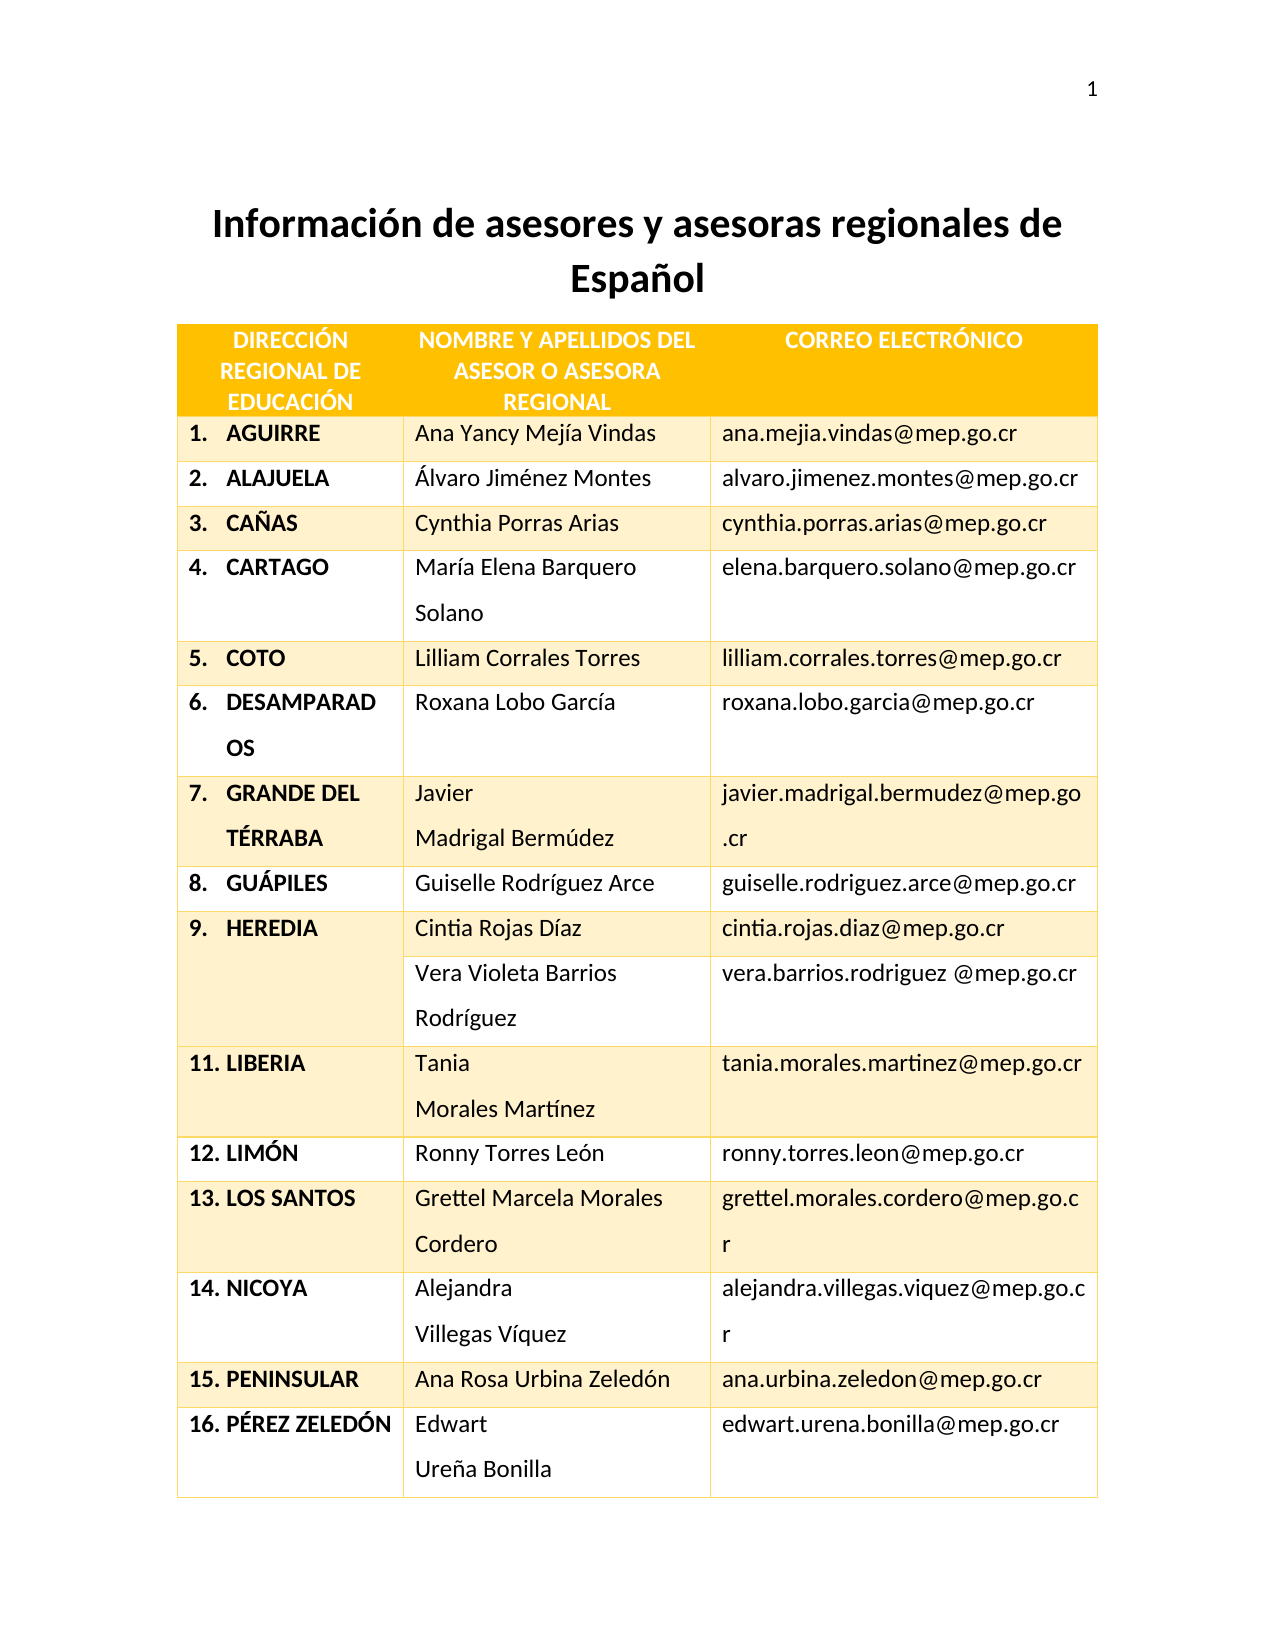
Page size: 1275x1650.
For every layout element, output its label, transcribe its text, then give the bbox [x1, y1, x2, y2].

table_cell alejandra.villegas.viquez@mep.go.cr [711, 1273, 1097, 1362]
table_cell Ana Yancy Mejía Vindas [404, 417, 710, 461]
table_cell guiselle.rodriguez.arce@mep.go.cr [711, 867, 1097, 911]
table_cell LIBERIA [178, 1047, 403, 1136]
table_cell vera.barrios.rodriguez @mep.go.cr [711, 957, 1097, 1046]
table_cell LIMÓN [178, 1138, 403, 1181]
table_cell Tania Morales Martínez [404, 1047, 710, 1136]
table_cell HEREDIA [178, 912, 403, 1046]
table_cell Ronny Torres León [404, 1138, 710, 1181]
table_cell GRANDE DEL TÉRRABA [178, 777, 403, 866]
table_cell Cintia Rojas Díaz [404, 912, 710, 956]
table_cell javier.madrigal.bermudez@mep.go.cr [711, 777, 1097, 866]
table_cell Vera Violeta Barrios Rodríguez [404, 957, 710, 1046]
table_cell PÉREZ ZELEDÓN [178, 1408, 403, 1497]
table_cell tania.morales.martinez@mep.go.cr [711, 1047, 1097, 1136]
table_cell ana.mejia.vindas@mep.go.cr [711, 417, 1097, 461]
table_cell NICOYA [178, 1273, 403, 1362]
table_header DIRECCIÓN REGIONAL DE EDUCACIÓN [178, 325, 403, 416]
table_cell cintia.rojas.diaz@mep.go.cr [711, 912, 1097, 956]
table_cell Grettel Marcela Morales Cordero [404, 1182, 710, 1272]
table_cell Álvaro Jiménez Montes [404, 462, 710, 506]
table_cell cynthia.porras.arias@mep.go.cr [711, 507, 1097, 550]
table_cell DESAMPARADOS [178, 686, 403, 776]
table_cell ana.urbina.zeledon@mep.go.cr [711, 1363, 1097, 1407]
table_cell elena.barquero.solano@mep.go.cr [711, 551, 1097, 641]
table_cell María Elena Barquero Solano [404, 551, 710, 641]
table_cell PENINSULAR [178, 1363, 403, 1407]
text Información de asesores y asesoras regionales de Español [177, 197, 1098, 303]
table_cell CARTAGO [178, 551, 403, 641]
table_cell CAÑAS [178, 507, 403, 550]
table_cell edwart.urena.bonilla@mep.go.cr [711, 1408, 1097, 1497]
table_cell Ana Rosa Urbina Zeledón [404, 1363, 710, 1407]
table_cell lilliam.corrales.torres@mep.go.cr [711, 642, 1097, 685]
table_cell GUÁPILES [178, 867, 403, 911]
table_cell alvaro.jimenez.montes@mep.go.cr [711, 462, 1097, 506]
table_cell Alejandra Villegas Víquez [404, 1273, 710, 1362]
table_header CORREO ELECTRÓNICO [711, 325, 1097, 416]
table_cell LOS SANTOS [178, 1182, 403, 1272]
table_cell Edwart Ureña Bonilla [404, 1408, 710, 1497]
table_header NOMBRE Y APELLIDOS DEL ASESOR O ASESORA REGIONAL [404, 325, 710, 416]
table_cell Lilliam Corrales Torres [404, 642, 710, 685]
table_cell ronny.torres.leon@mep.go.cr [711, 1138, 1097, 1181]
table_cell Roxana Lobo García [404, 686, 710, 776]
table_cell Javier Madrigal Bermúdez [404, 777, 710, 866]
table_cell roxana.lobo.garcia@mep.go.cr [711, 686, 1097, 776]
table_cell COTO [178, 642, 403, 685]
table_cell AGUIRRE [178, 417, 403, 461]
table_cell Guiselle Rodríguez Arce [404, 867, 710, 911]
table_cell Cynthia Porras Arias [404, 507, 710, 550]
table_cell grettel.morales.cordero@mep.go.cr [711, 1182, 1097, 1272]
table_cell ALAJUELA [178, 462, 403, 506]
